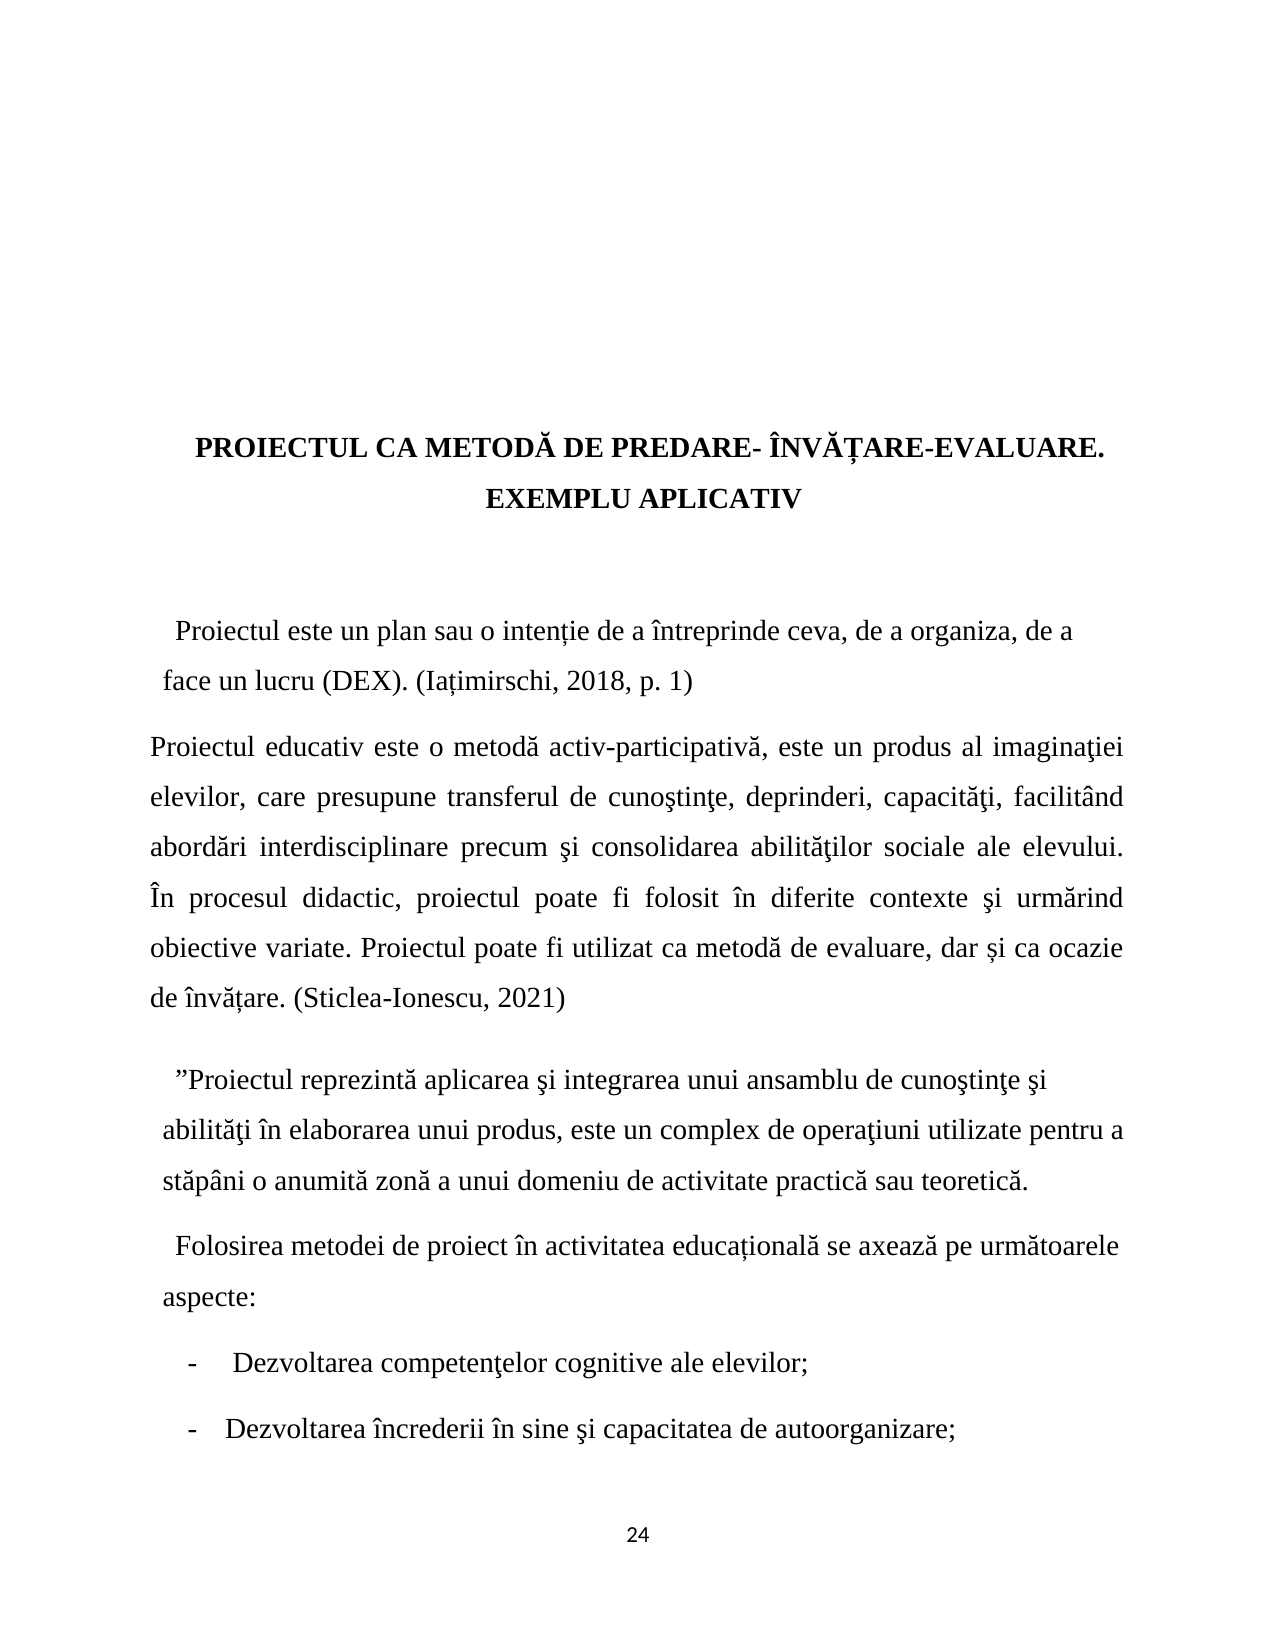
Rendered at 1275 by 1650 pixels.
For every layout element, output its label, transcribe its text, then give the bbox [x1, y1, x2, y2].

subtitle Folosirea metodei de proiect în activitatea educațională se axează pe următoarele aspecte: [162, 1228, 1125, 1312]
subtitle Dezvoltarea competenţelor cognitive ale elevilor; [187, 1345, 1125, 1378]
subtitle PROIECTUL CA METODĂ DE PREDARE- ÎNVĂȚARE-EVALUARE. EXEMPLU APLICATIV [162, 430, 1125, 514]
text Proiectul educativ este o metodă activ-participativă, este un produs al imaginaţiei elevilor, care presupune transferul de cunoştinţe, deprinderi, capacităţi, facilitând abordări interdisciplinare precum şi consolidarea abilităţilor sociale ale elevului. În procesul didactic, proiectul poate fi folosit în diferite contexte şi urmărind obiective variate. Proiectul poate fi utilizat ca metodă de evaluare, dar și ca ocazie de învățare. (Sticlea-Ionescu, 2021) [150, 729, 1125, 1014]
subtitle Dezvoltarea încrederii în sine şi capacitatea de autoorganizare; [187, 1411, 1125, 1444]
subtitle ”Proiectul reprezintă aplicarea şi integrarea unui ansamblu de cunoştinţe şi abilităţi în elaborarea unui produs, este un complex de operaţiuni utilizate pentru a stăpâni o anumită zonă a unui domeniu de activitate practică sau teoretică. [162, 1062, 1125, 1196]
subtitle Proiectul este un plan sau o intenție de a întreprinde ceva, de a organiza, de a face un lucru (DEX). (Iațimirschi, 2018, p. 1) [162, 613, 1125, 696]
